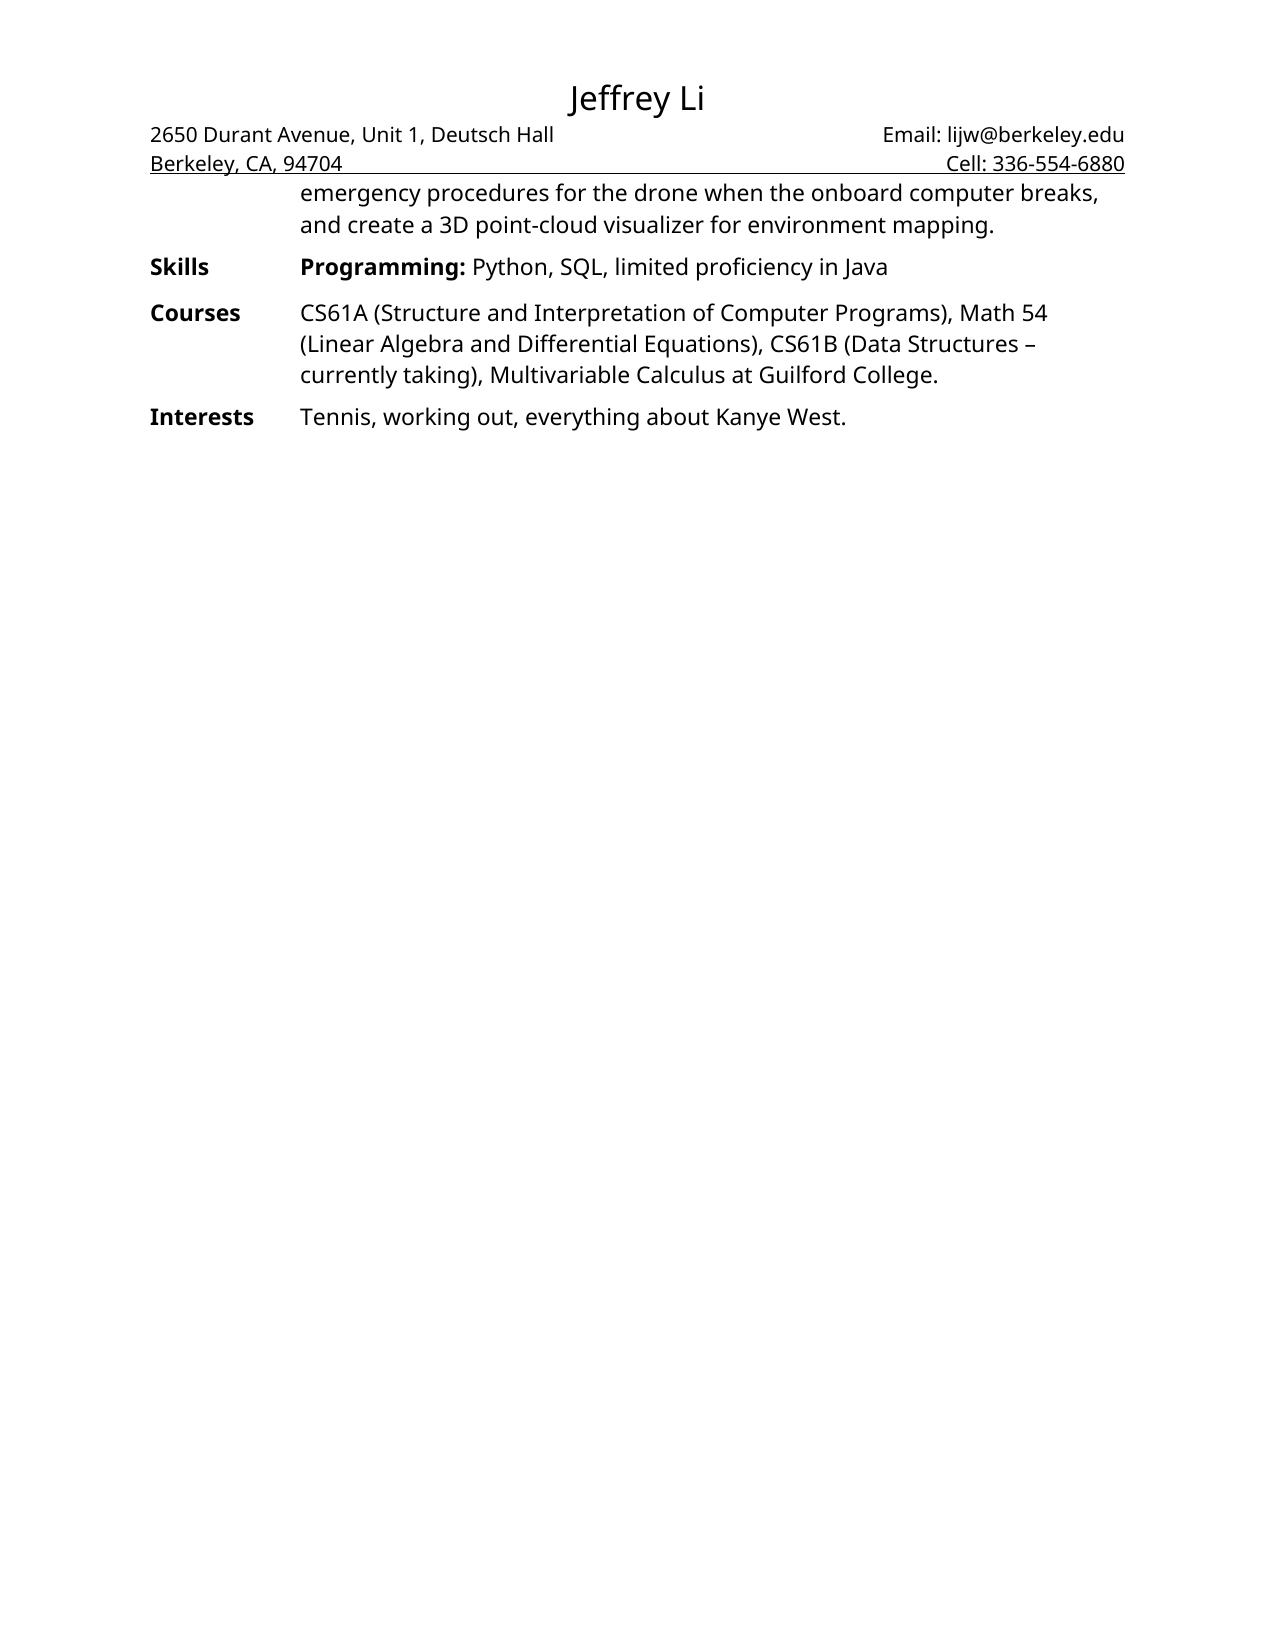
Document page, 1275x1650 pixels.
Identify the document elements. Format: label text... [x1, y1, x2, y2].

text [300, 177, 1125, 240]
text Courses CS61A (Structure and Interpretation of Computer Programs), Math 54 (Linear Algebra and Differential Equations), CS61B (Data Structures – currently taking), Multivariable Calculus at Guilford College. [150, 297, 1125, 390]
text Interests Tennis, working out, everything about Kanye West. [150, 407, 1125, 430]
text Skills Programming: Python, SQL, limited proficiency in Java [150, 256, 1125, 280]
